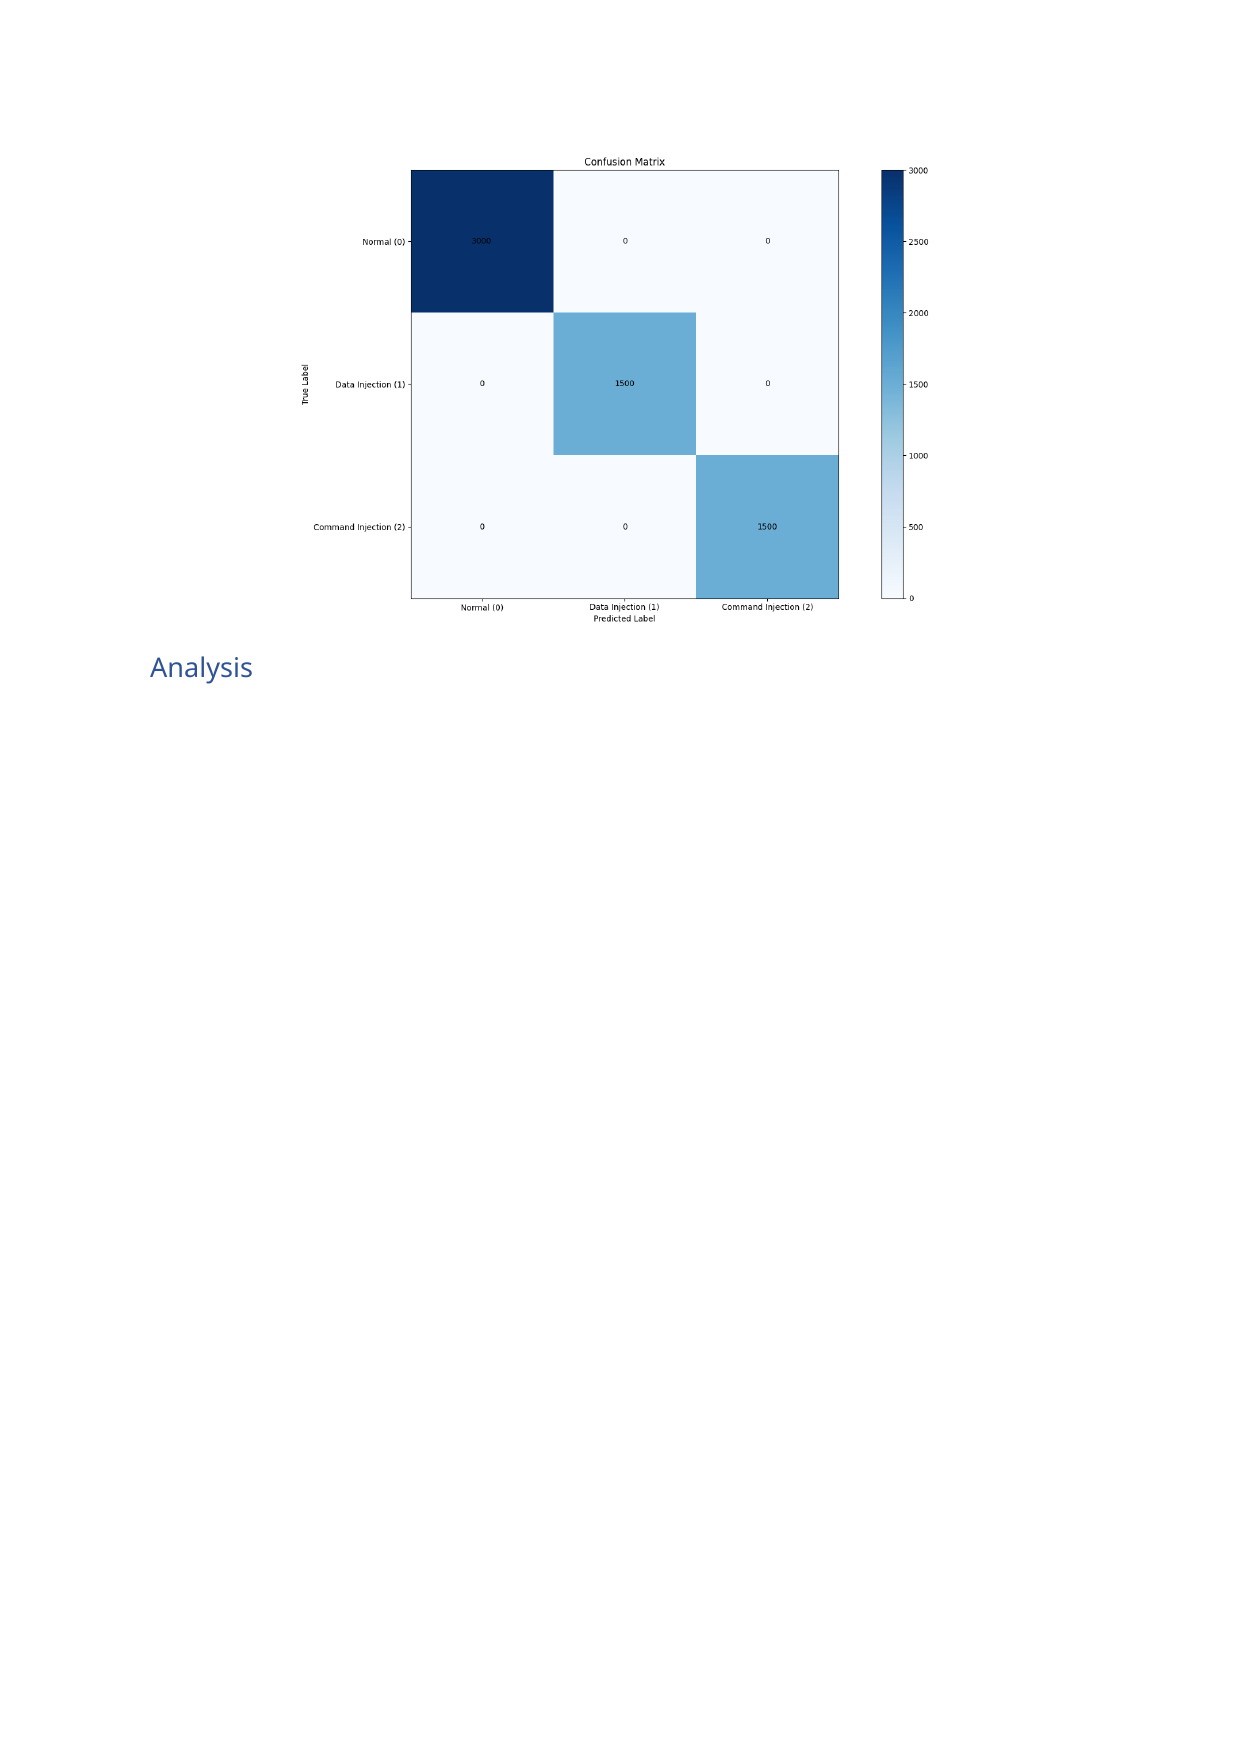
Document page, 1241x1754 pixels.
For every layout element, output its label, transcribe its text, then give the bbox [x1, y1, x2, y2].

picture [295, 150, 945, 630]
subtitle Analysis [150, 648, 1090, 685]
